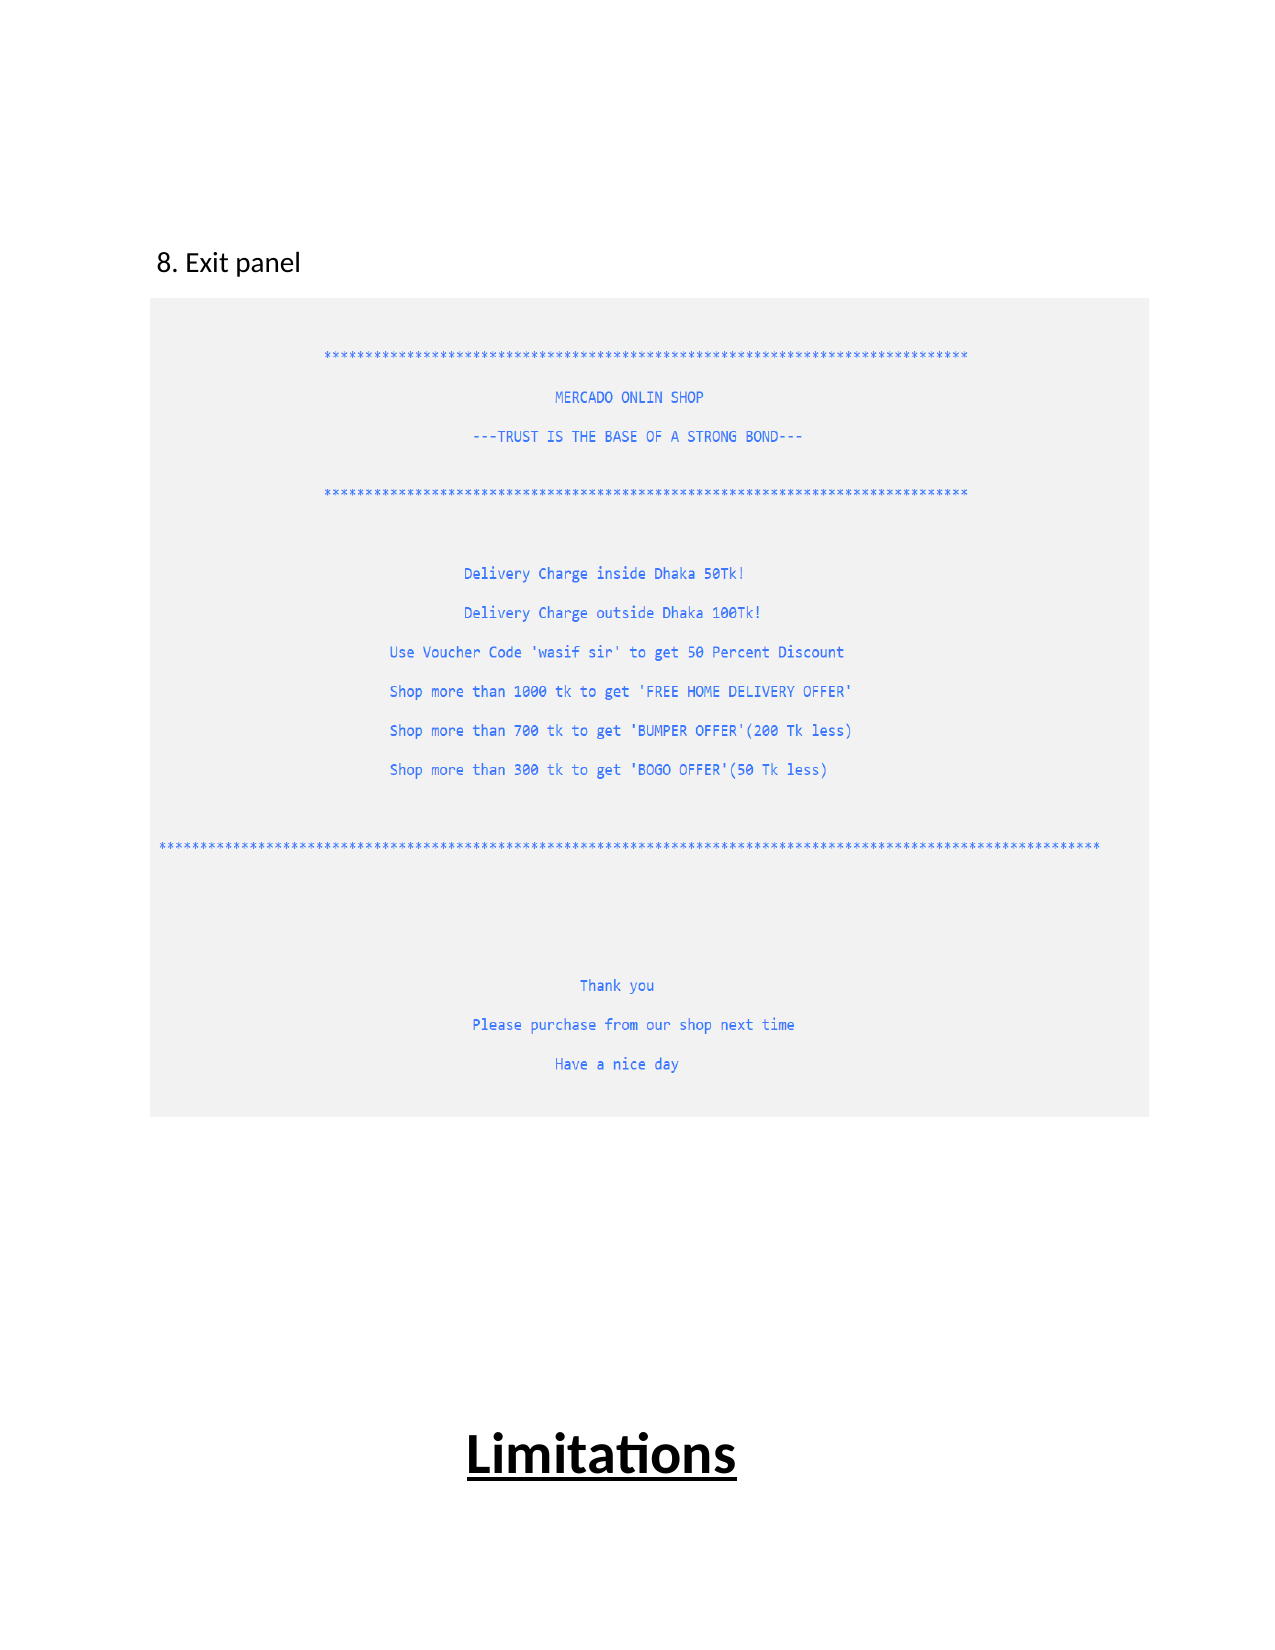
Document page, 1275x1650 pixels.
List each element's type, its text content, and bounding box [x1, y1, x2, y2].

text 8. Exit panel [150, 244, 1125, 279]
picture [150, 298, 1150, 1117]
title Limitations [150, 1416, 1125, 1488]
